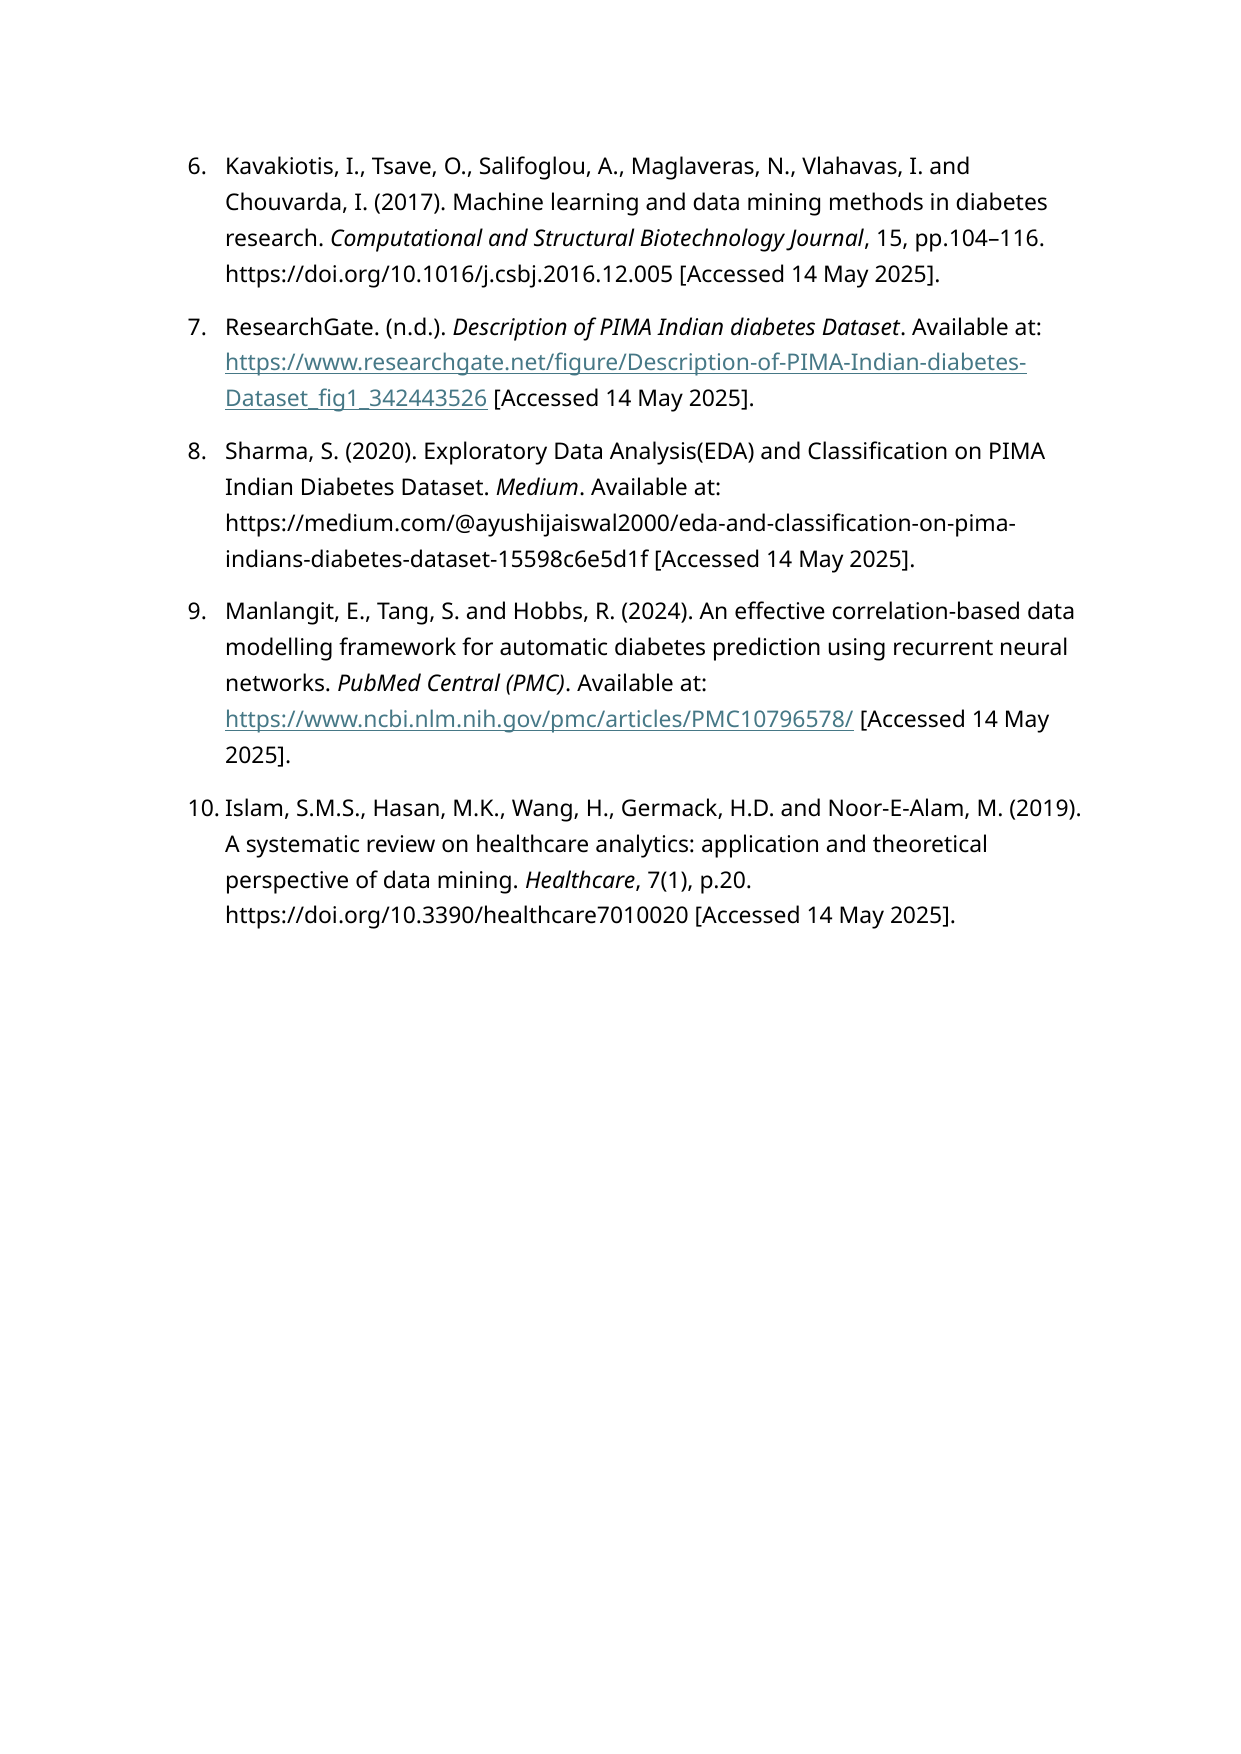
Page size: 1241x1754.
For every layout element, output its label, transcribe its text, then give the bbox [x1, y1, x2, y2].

list Sharma, S. (2020). Exploratory Data Analysis(EDA) and Classification on PIMA Indian Diabetes Dataset. Medium. Available at: https://medium.com/@ayushijaiswal2000/eda-and-classification-on-pima-indians-diabetes-dataset-15598c6e5d1f [Accessed 14 May 2025]. [187, 435, 1090, 574]
list Islam, S.M.S., Hasan, M.K., Wang, H., Germack, H.D. and Noor-E-Alam, M. (2019). A systematic review on healthcare analytics: application and theoretical perspective of data mining. Healthcare, 7(1), p.20. https://doi.org/10.3390/healthcare7010020 [Accessed 14 May 2025]. [187, 792, 1090, 931]
list Manlangit, E., Tang, S. and Hobbs, R. (2024). An effective correlation-based data modelling framework for automatic diabetes prediction using recurrent neural networks. PubMed Central (PMC). Available at: https://www.ncbi.nlm.nih.gov/pmc/articles/PMC10796578/ [Accessed 14 May 2025]. [187, 595, 1090, 770]
list ResearchGate. (n.d.). Description of PIMA Indian diabetes Dataset. Available at: https://www.researchgate.net/figure/Description-of-PIMA-Indian-diabetes-Dataset_fig1_342443526 [Accessed 14 May 2025]. [187, 310, 1090, 413]
list Kavakiotis, I., Tsave, O., Salifoglou, A., Maglaveras, N., Vlahavas, I. and Chouvarda, I. (2017). Machine learning and data mining methods in diabetes research. Computational and Structural Biotechnology Journal, 15, pp.104–116. https://doi.org/10.1016/j.csbj.2016.12.005 [Accessed 14 May 2025]. [187, 150, 1090, 289]
